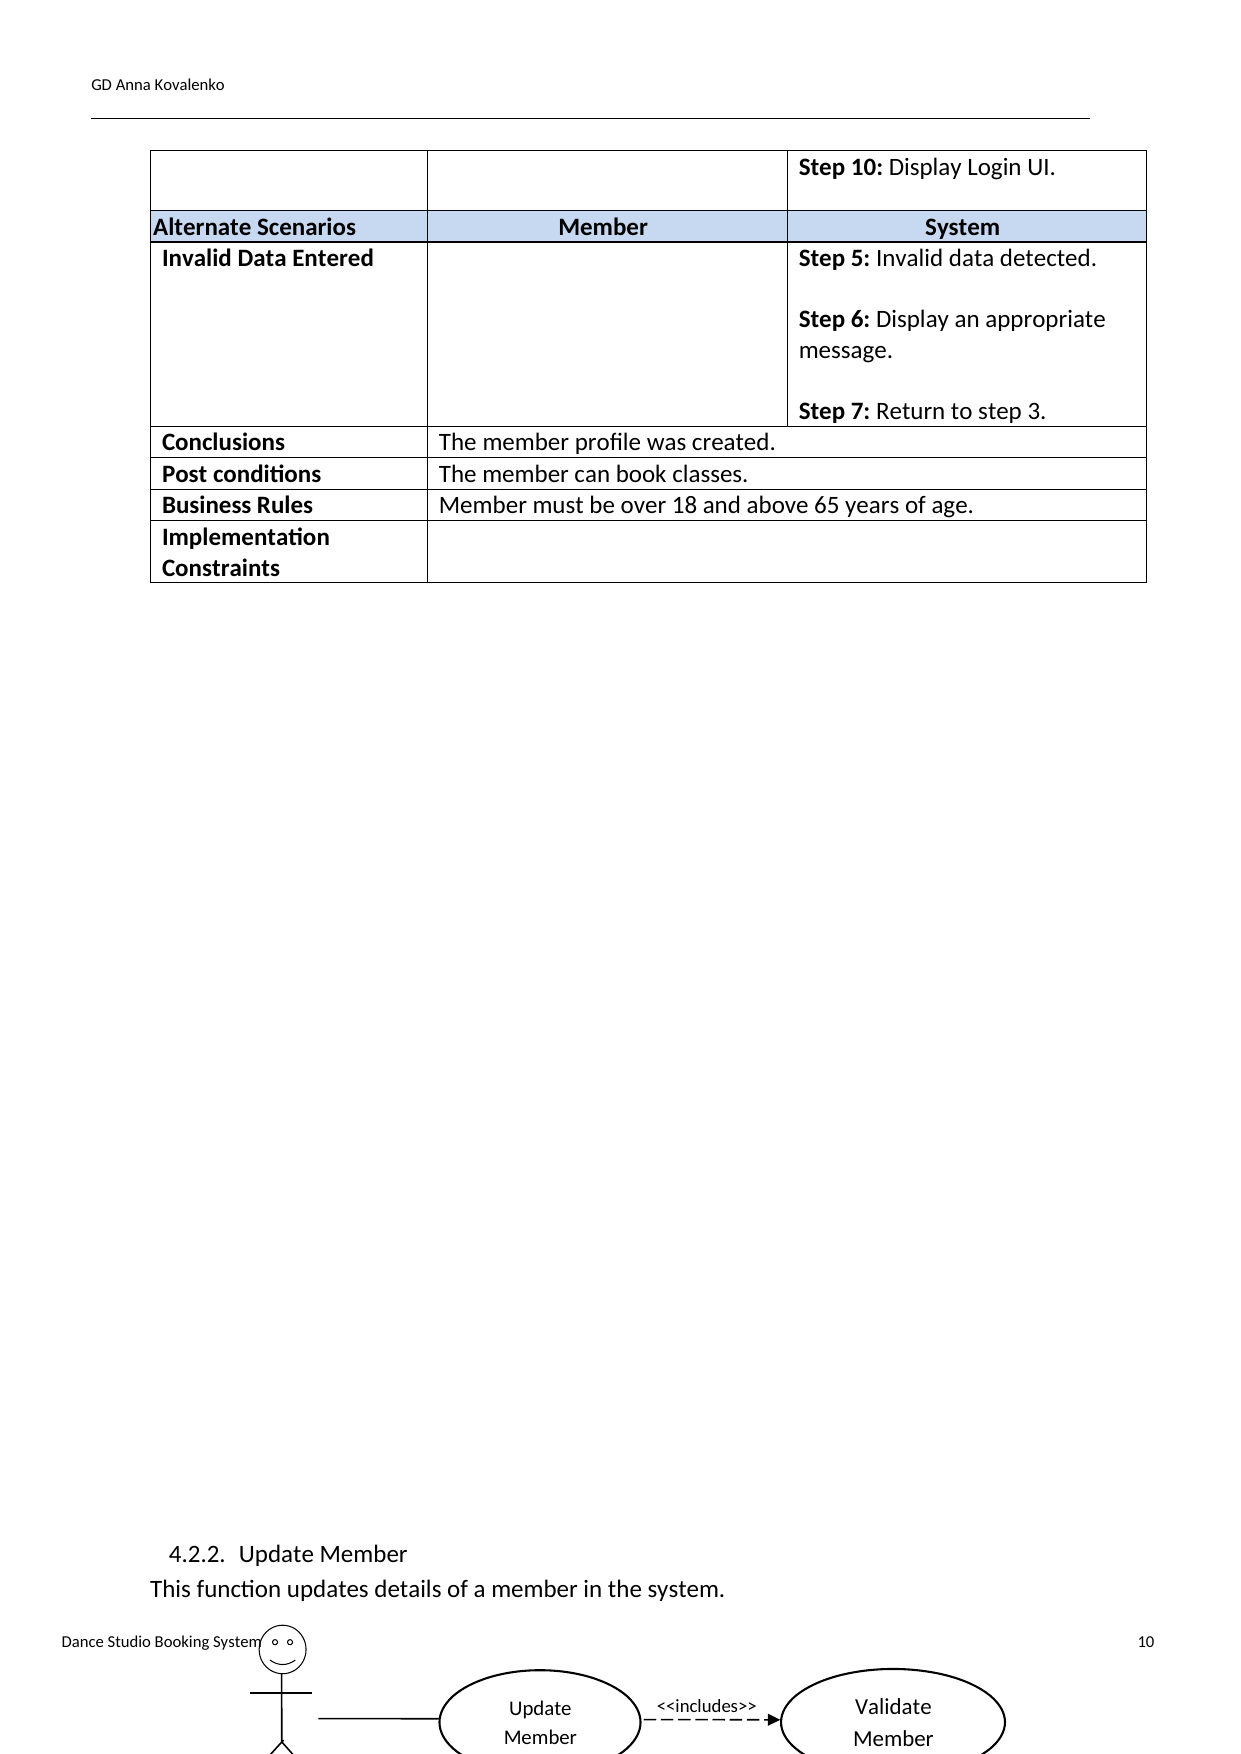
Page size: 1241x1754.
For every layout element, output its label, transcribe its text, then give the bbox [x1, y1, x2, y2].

table_cell System [788, 211, 1146, 241]
table_cell The member profile was created. [428, 427, 1146, 457]
table_cell [151, 151, 427, 210]
table_cell Alternate Scenarios [151, 211, 427, 241]
table_cell Member must be over 18 and above 65 years of age. [428, 490, 1146, 520]
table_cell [788, 151, 1146, 210]
table_cell Post conditions [151, 458, 427, 489]
table_cell Conclusions [151, 427, 427, 457]
table_cell Implementation Constraints [151, 521, 427, 582]
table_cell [428, 151, 787, 210]
table_cell Step 5: Invalid data detected. Step 6: Display an appropriate message. Step 7: Return to step 3. [788, 243, 1146, 426]
table_cell The member can book classes. [428, 458, 1146, 489]
table_cell Business Rules [151, 490, 427, 520]
table_cell Invalid Data Entered [151, 243, 427, 426]
table_cell [428, 521, 1146, 582]
table_cell Member [428, 211, 787, 241]
table_cell [428, 243, 787, 426]
text This function updates details of a member in the system. [150, 1573, 1107, 1603]
subtitle Update Member [169, 1538, 1107, 1568]
